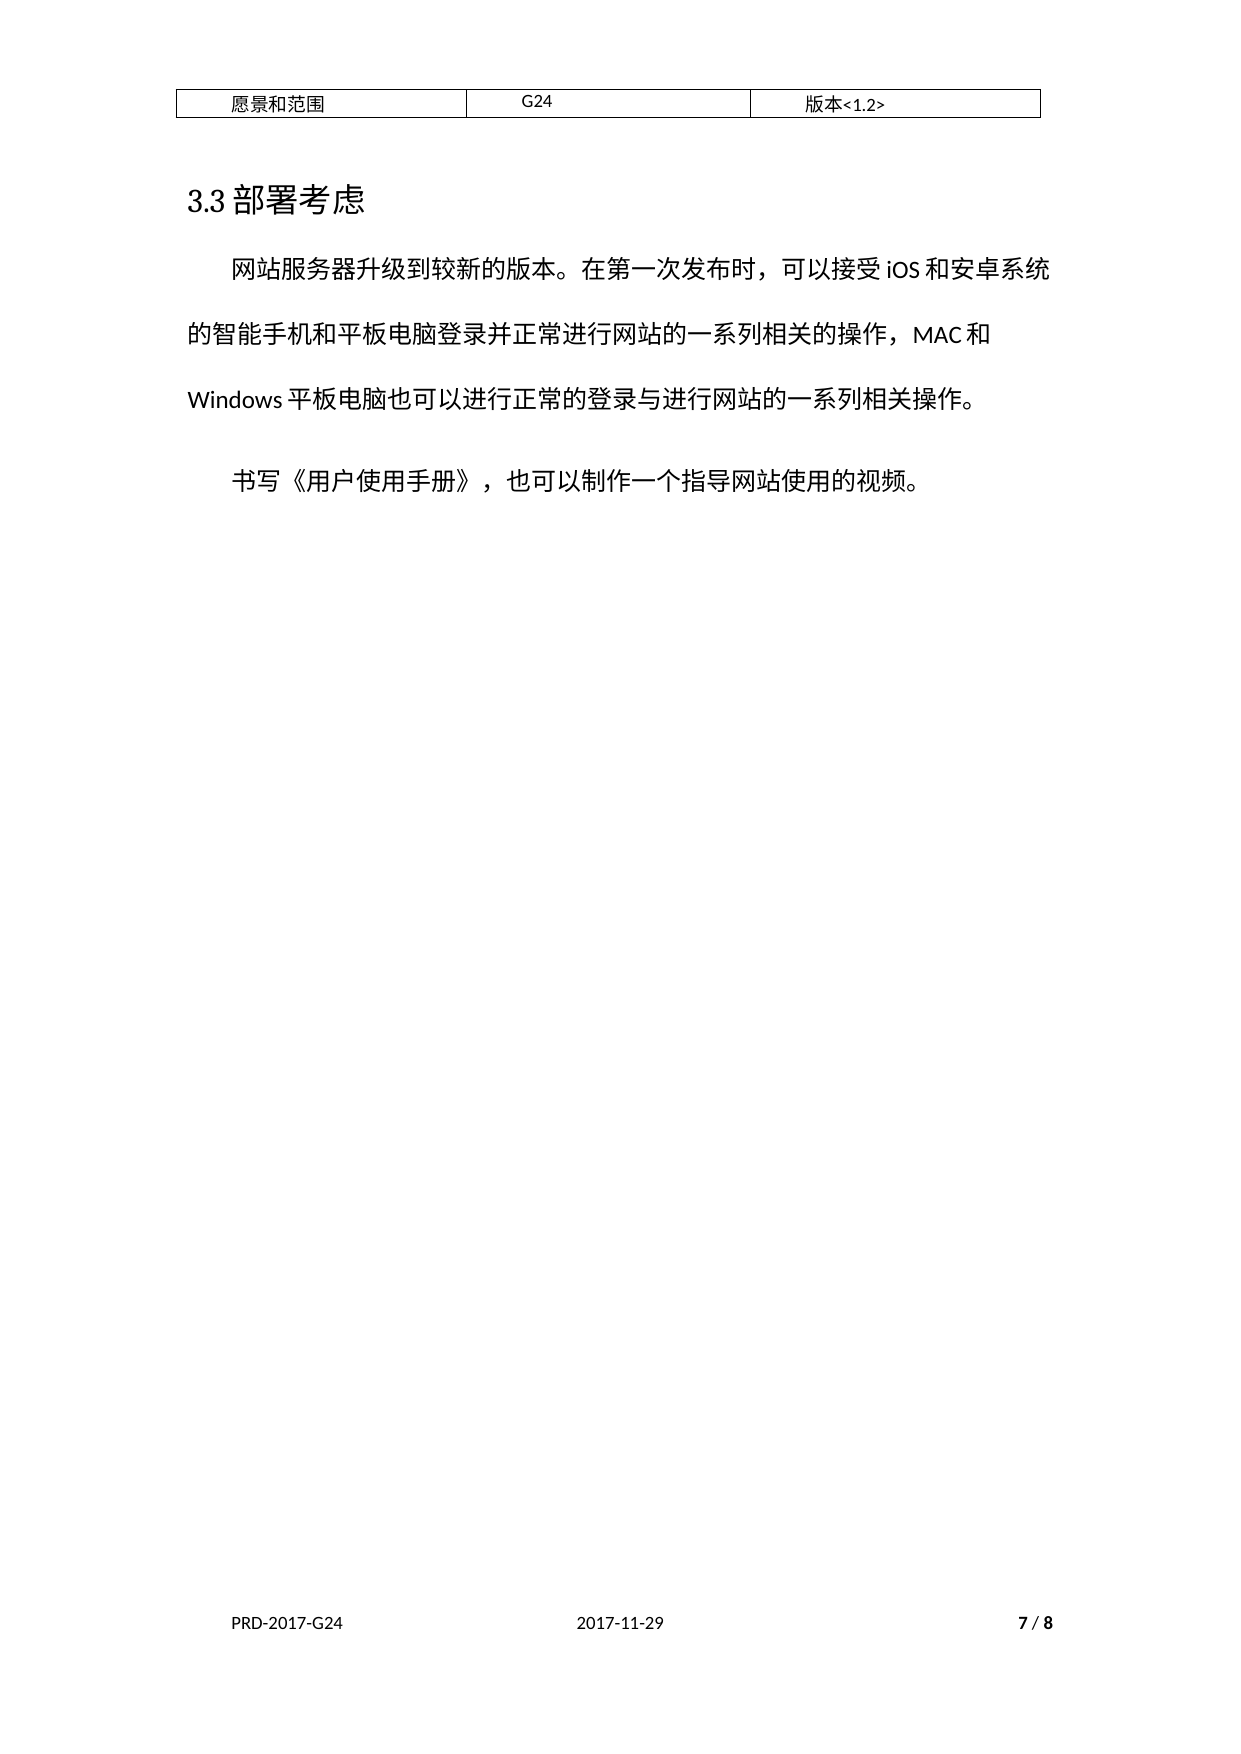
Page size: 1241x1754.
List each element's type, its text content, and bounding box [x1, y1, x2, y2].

text 网站服务器升级到较新的版本。在第一次发布时，可以接受iOS和安卓系统的智能手机和平板电脑登录并正常进行网站的一系列相关的操作，MAC和Windows平板电脑也可以进行正常的登录与进行网站的一系列相关操作。 [187, 235, 1053, 430]
subtitle 3.3部署考虑 [187, 166, 1053, 231]
text 书写《用户使用手册》，也可以制作一个指导网站使用的视频。 [187, 447, 1053, 512]
